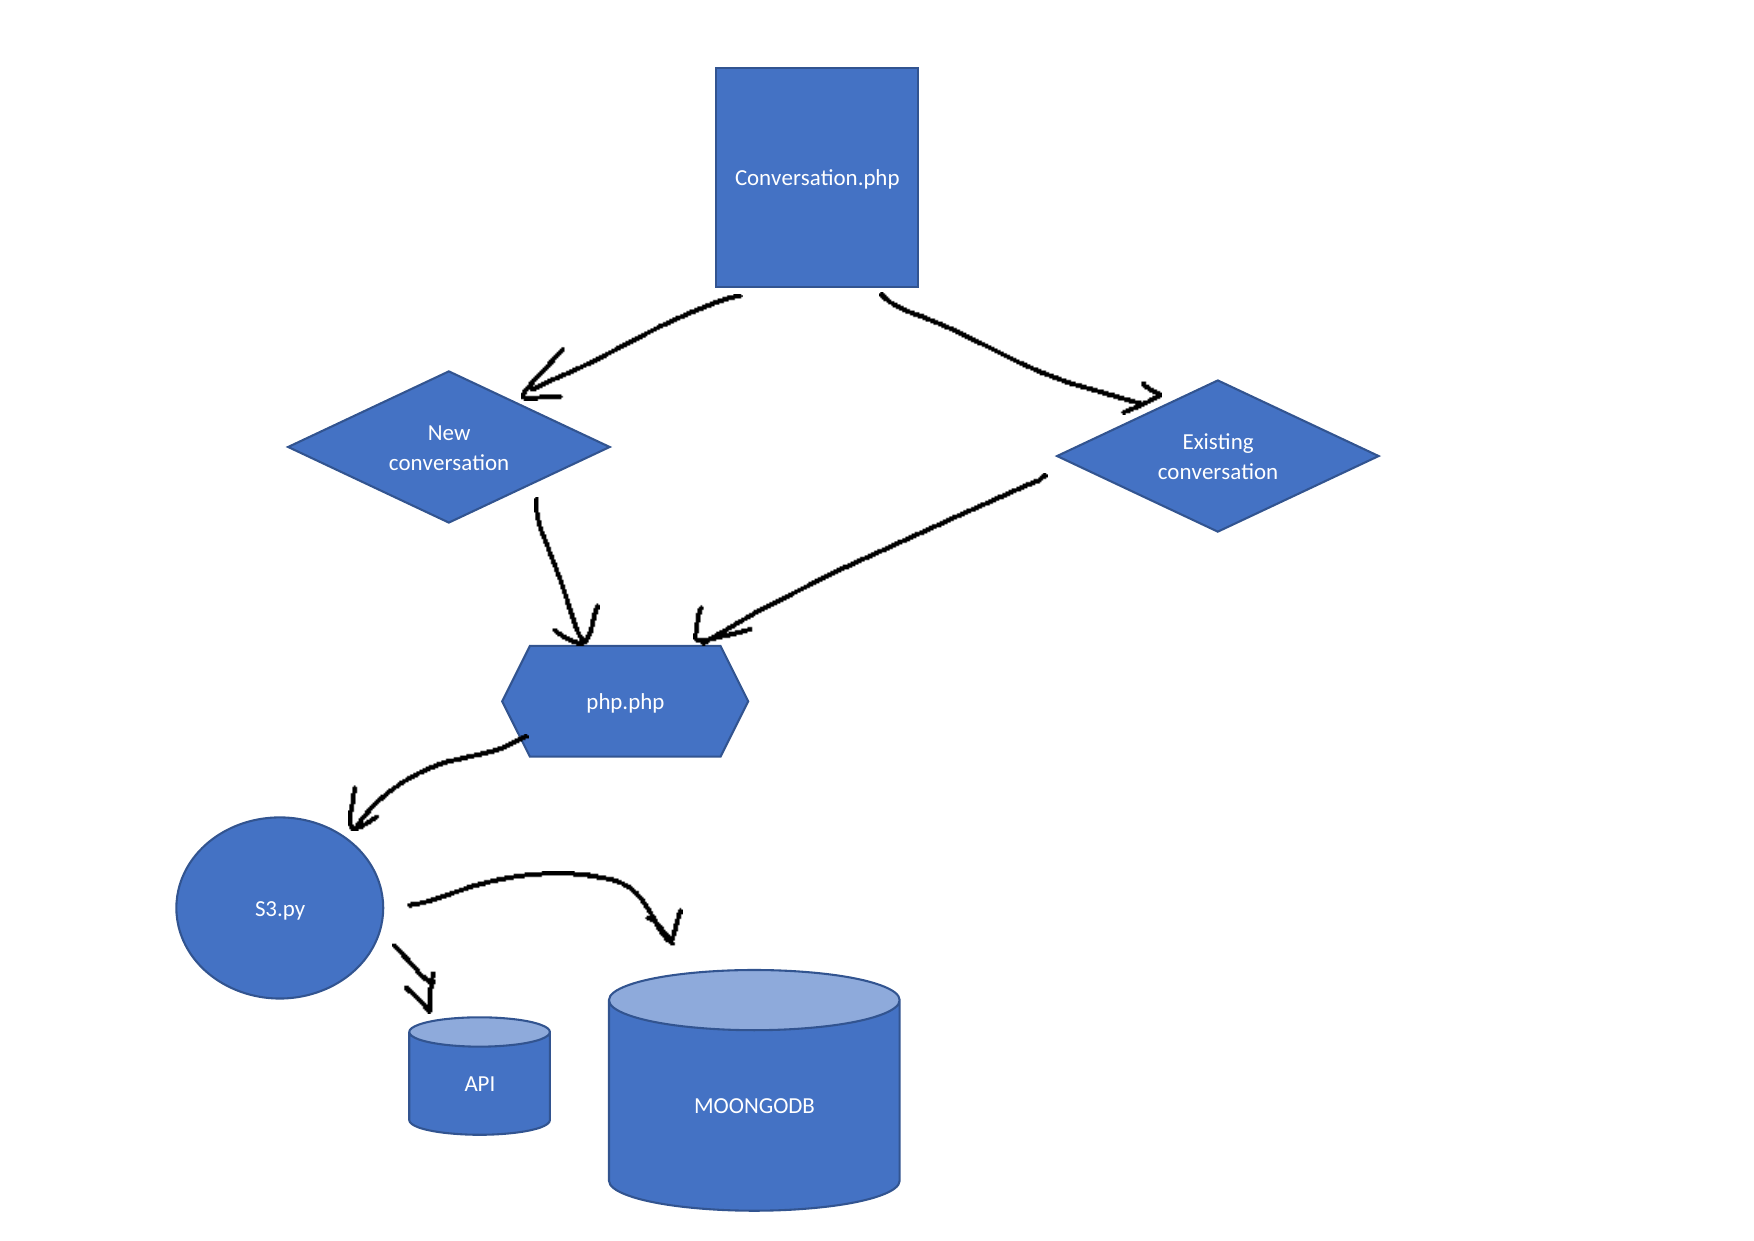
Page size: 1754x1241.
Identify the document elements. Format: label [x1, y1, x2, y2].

picture [392, 871, 683, 1014]
picture [534, 497, 600, 646]
picture [348, 734, 529, 831]
picture [879, 292, 1162, 415]
picture [521, 294, 743, 401]
picture [693, 473, 1048, 646]
